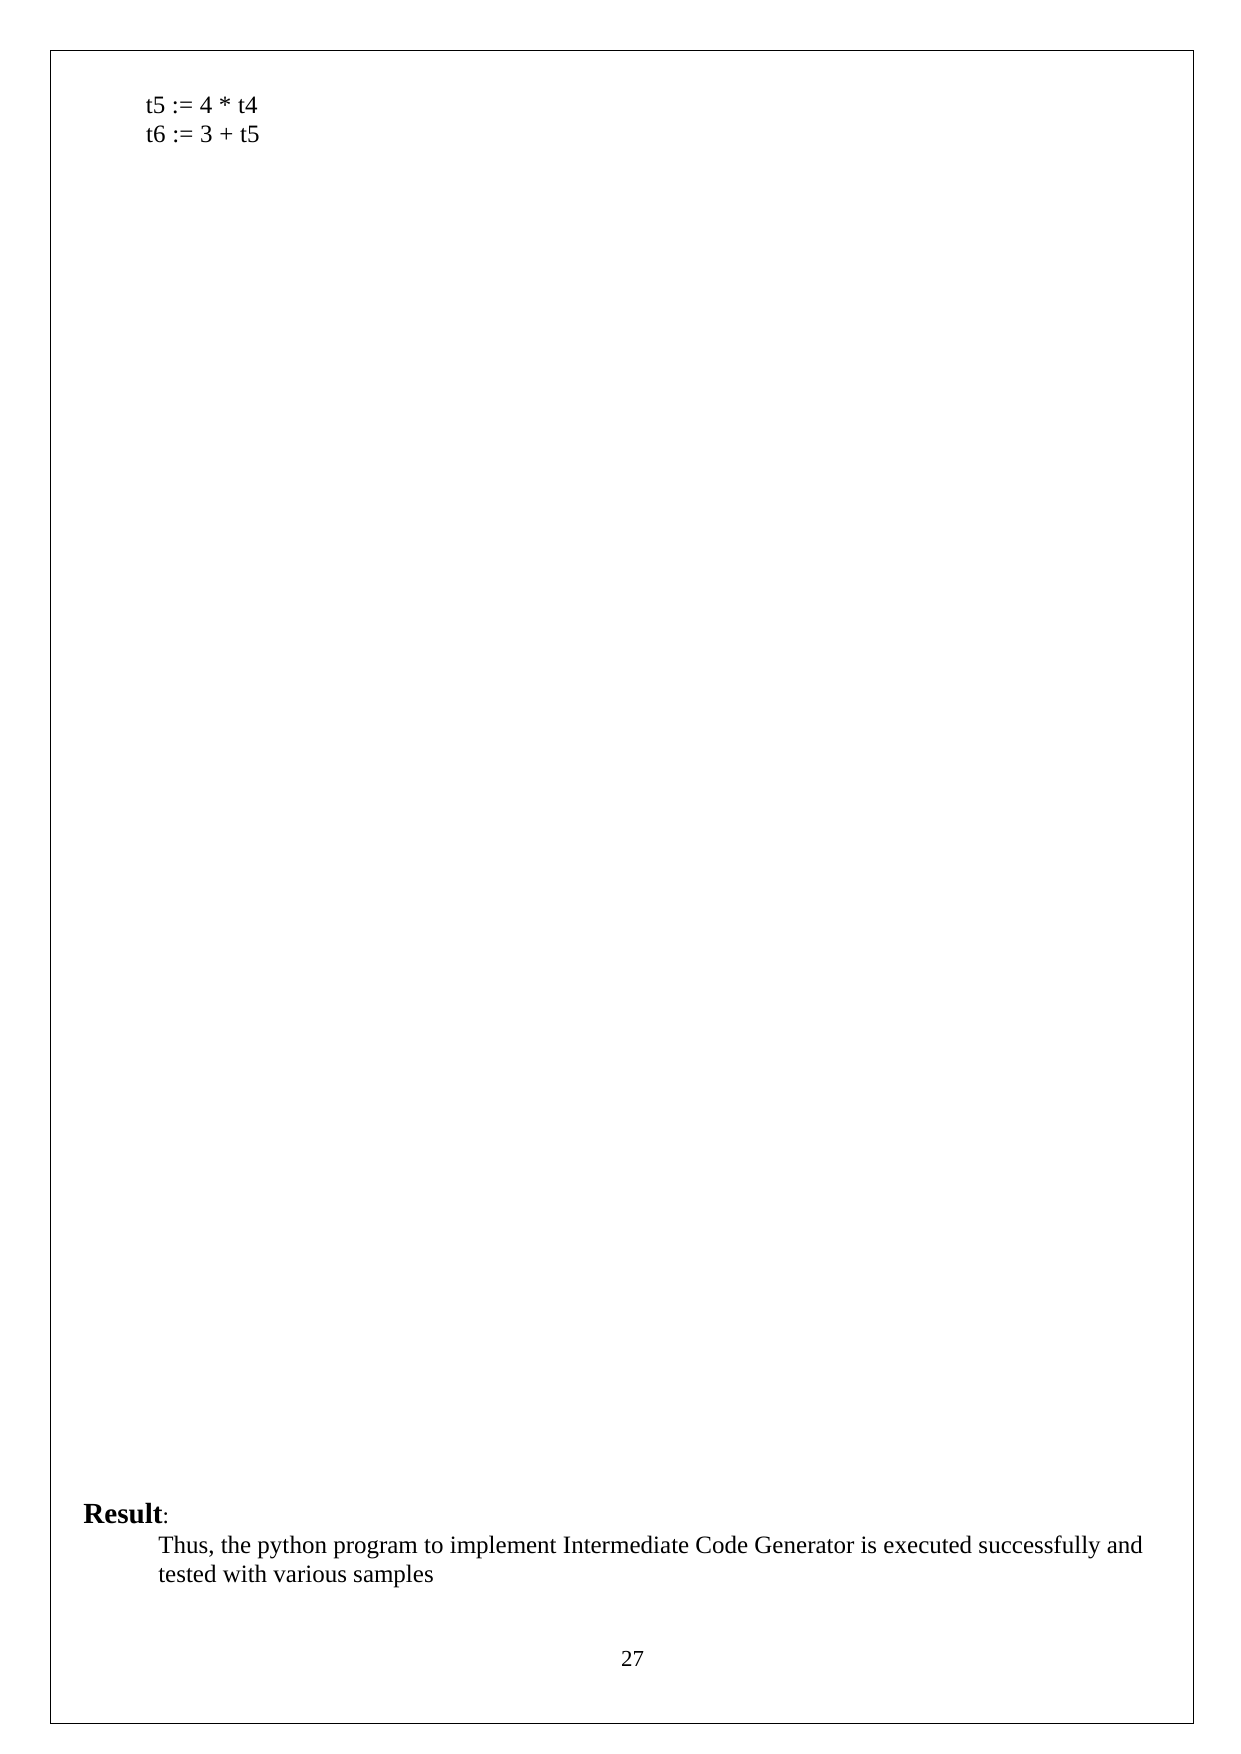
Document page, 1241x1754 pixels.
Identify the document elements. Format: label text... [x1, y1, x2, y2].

text t5 := 4 * t4 [71, 90, 1193, 119]
text t6 := 3 + t5 [58, 119, 1193, 147]
